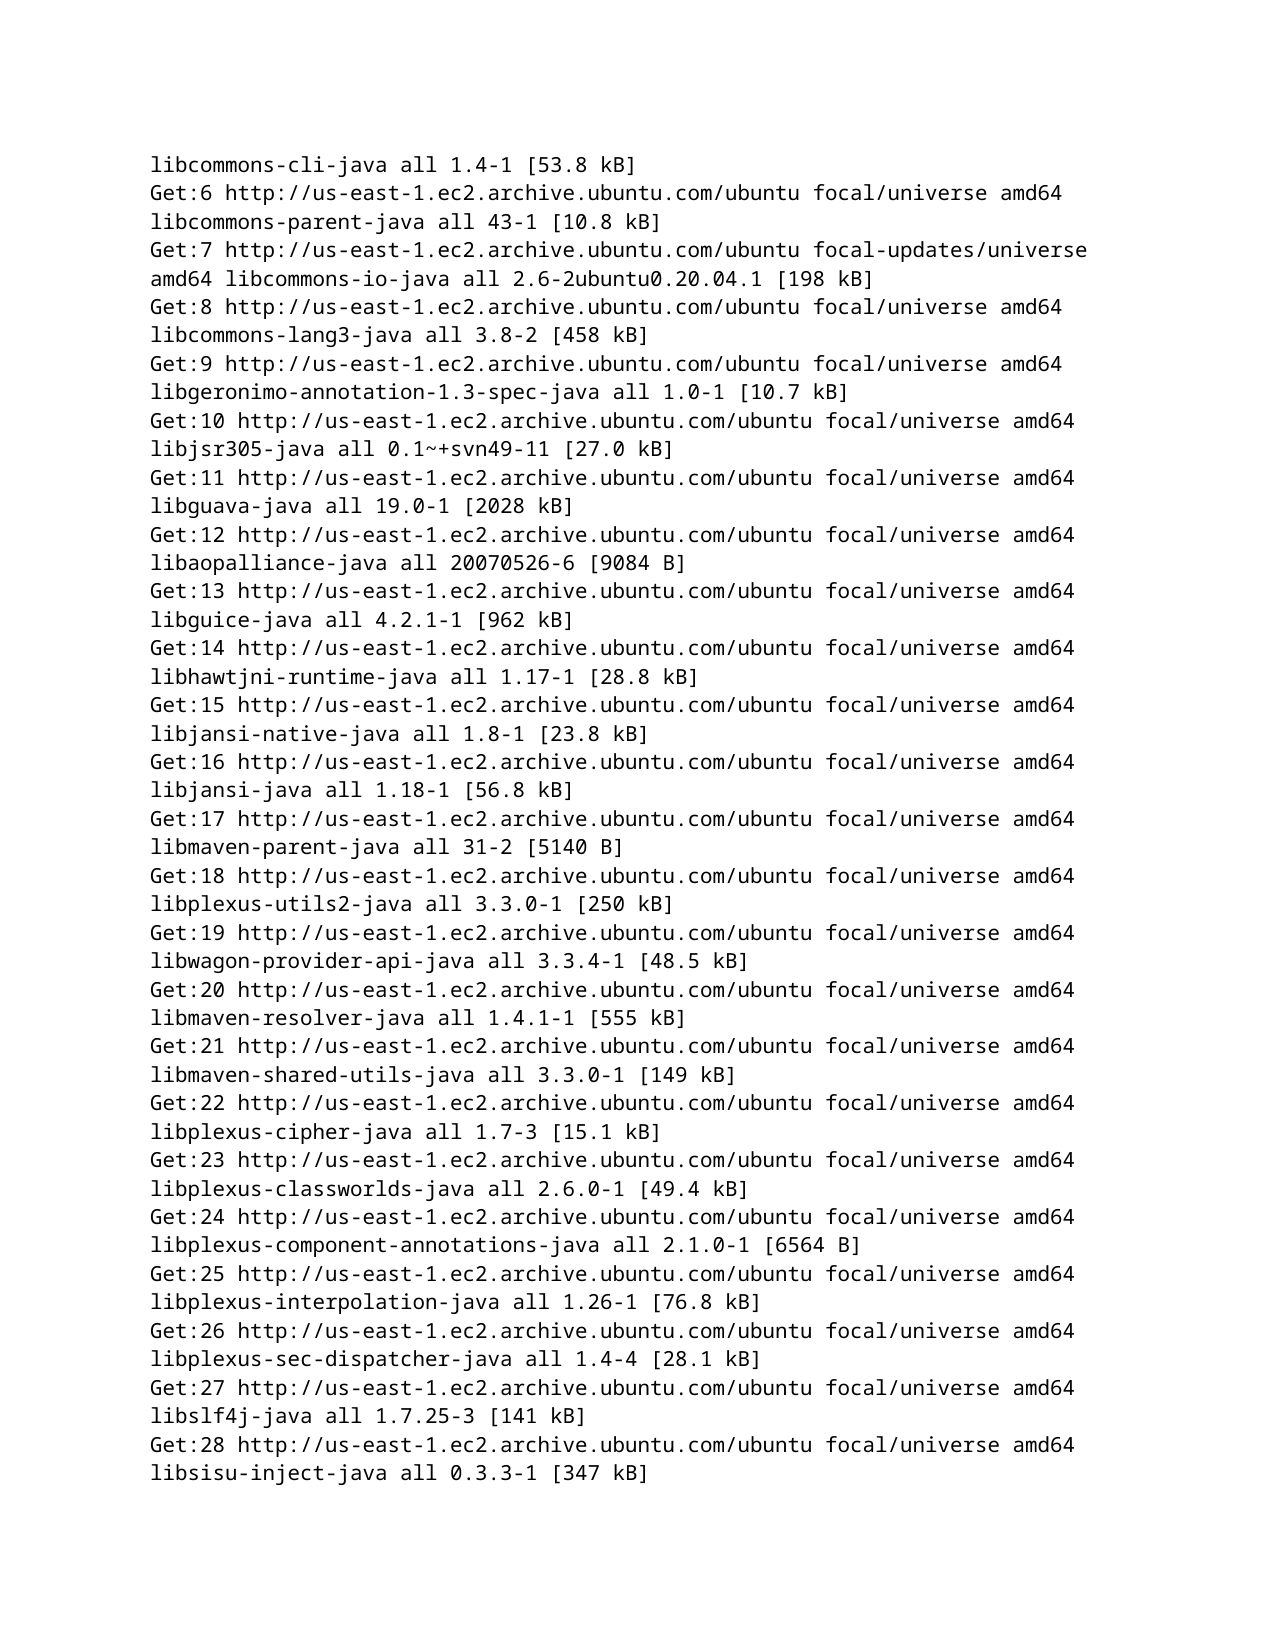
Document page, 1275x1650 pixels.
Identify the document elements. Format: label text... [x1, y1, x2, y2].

text Get:11 http://us-east-1.ec2.archive.ubuntu.com/ubuntu focal/universe amd64 libguava-java all 19.0-1 [2028 kB] [150, 463, 1125, 520]
text Get:20 http://us-east-1.ec2.archive.ubuntu.com/ubuntu focal/universe amd64 libmaven-resolver-java all 1.4.1-1 [555 kB] [150, 975, 1125, 1032]
text Get:8 http://us-east-1.ec2.archive.ubuntu.com/ubuntu focal/universe amd64 libcommons-lang3-java all 3.8-2 [458 kB] [150, 292, 1125, 349]
text Get:6 http://us-east-1.ec2.archive.ubuntu.com/ubuntu focal/universe amd64 libcommons-parent-java all 43-1 [10.8 kB] [150, 178, 1125, 235]
text Get:10 http://us-east-1.ec2.archive.ubuntu.com/ubuntu focal/universe amd64 libjsr305-java all 0.1~+svn49-11 [27.0 kB] [150, 406, 1125, 463]
text Get:17 http://us-east-1.ec2.archive.ubuntu.com/ubuntu focal/universe amd64 libmaven-parent-java all 31-2 [5140 B] [150, 804, 1125, 861]
text Get:22 http://us-east-1.ec2.archive.ubuntu.com/ubuntu focal/universe amd64 libplexus-cipher-java all 1.7-3 [15.1 kB] [150, 1088, 1125, 1145]
text Get:9 http://us-east-1.ec2.archive.ubuntu.com/ubuntu focal/universe amd64 libgeronimo-annotation-1.3-spec-java all 1.0-1 [10.7 kB] [150, 349, 1125, 406]
text Get:14 http://us-east-1.ec2.archive.ubuntu.com/ubuntu focal/universe amd64 libhawtjni-runtime-java all 1.17-1 [28.8 kB] [150, 633, 1125, 690]
text Get:12 http://us-east-1.ec2.archive.ubuntu.com/ubuntu focal/universe amd64 libaopalliance-java all 20070526-6 [9084 B] [150, 520, 1125, 577]
text Get:13 http://us-east-1.ec2.archive.ubuntu.com/ubuntu focal/universe amd64 libguice-java all 4.2.1-1 [962 kB] [150, 577, 1125, 633]
text Get:19 http://us-east-1.ec2.archive.ubuntu.com/ubuntu focal/universe amd64 libwagon-provider-api-java all 3.3.4-1 [48.5 kB] [150, 918, 1125, 975]
text Get:28 http://us-east-1.ec2.archive.ubuntu.com/ubuntu focal/universe amd64 libsisu-inject-java all 0.3.3-1 [347 kB] [150, 1430, 1125, 1487]
text Get:15 http://us-east-1.ec2.archive.ubuntu.com/ubuntu focal/universe amd64 libjansi-native-java all 1.8-1 [23.8 kB] [150, 690, 1125, 747]
text Get:21 http://us-east-1.ec2.archive.ubuntu.com/ubuntu focal/universe amd64 libmaven-shared-utils-java all 3.3.0-1 [149 kB] [150, 1032, 1125, 1088]
text Get:26 http://us-east-1.ec2.archive.ubuntu.com/ubuntu focal/universe amd64 libplexus-sec-dispatcher-java all 1.4-4 [28.1 kB] [150, 1316, 1125, 1373]
text Get:7 http://us-east-1.ec2.archive.ubuntu.com/ubuntu focal-updates/universe amd64 libcommons-io-java all 2.6-2ubuntu0.20.04.1 [198 kB] [150, 235, 1125, 292]
text Get:27 http://us-east-1.ec2.archive.ubuntu.com/ubuntu focal/universe amd64 libslf4j-java all 1.7.25-3 [141 kB] [150, 1373, 1125, 1430]
text Get:23 http://us-east-1.ec2.archive.ubuntu.com/ubuntu focal/universe amd64 libplexus-classworlds-java all 2.6.0-1 [49.4 kB] [150, 1145, 1125, 1202]
text Get:18 http://us-east-1.ec2.archive.ubuntu.com/ubuntu focal/universe amd64 libplexus-utils2-java all 3.3.0-1 [250 kB] [150, 861, 1125, 918]
text Get:16 http://us-east-1.ec2.archive.ubuntu.com/ubuntu focal/universe amd64 libjansi-java all 1.18-1 [56.8 kB] [150, 747, 1125, 804]
text Get:25 http://us-east-1.ec2.archive.ubuntu.com/ubuntu focal/universe amd64 libplexus-interpolation-java all 1.26-1 [76.8 kB] [150, 1259, 1125, 1316]
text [150, 150, 1125, 178]
text Get:24 http://us-east-1.ec2.archive.ubuntu.com/ubuntu focal/universe amd64 libplexus-component-annotations-java all 2.1.0-1 [6564 B] [150, 1202, 1125, 1259]
